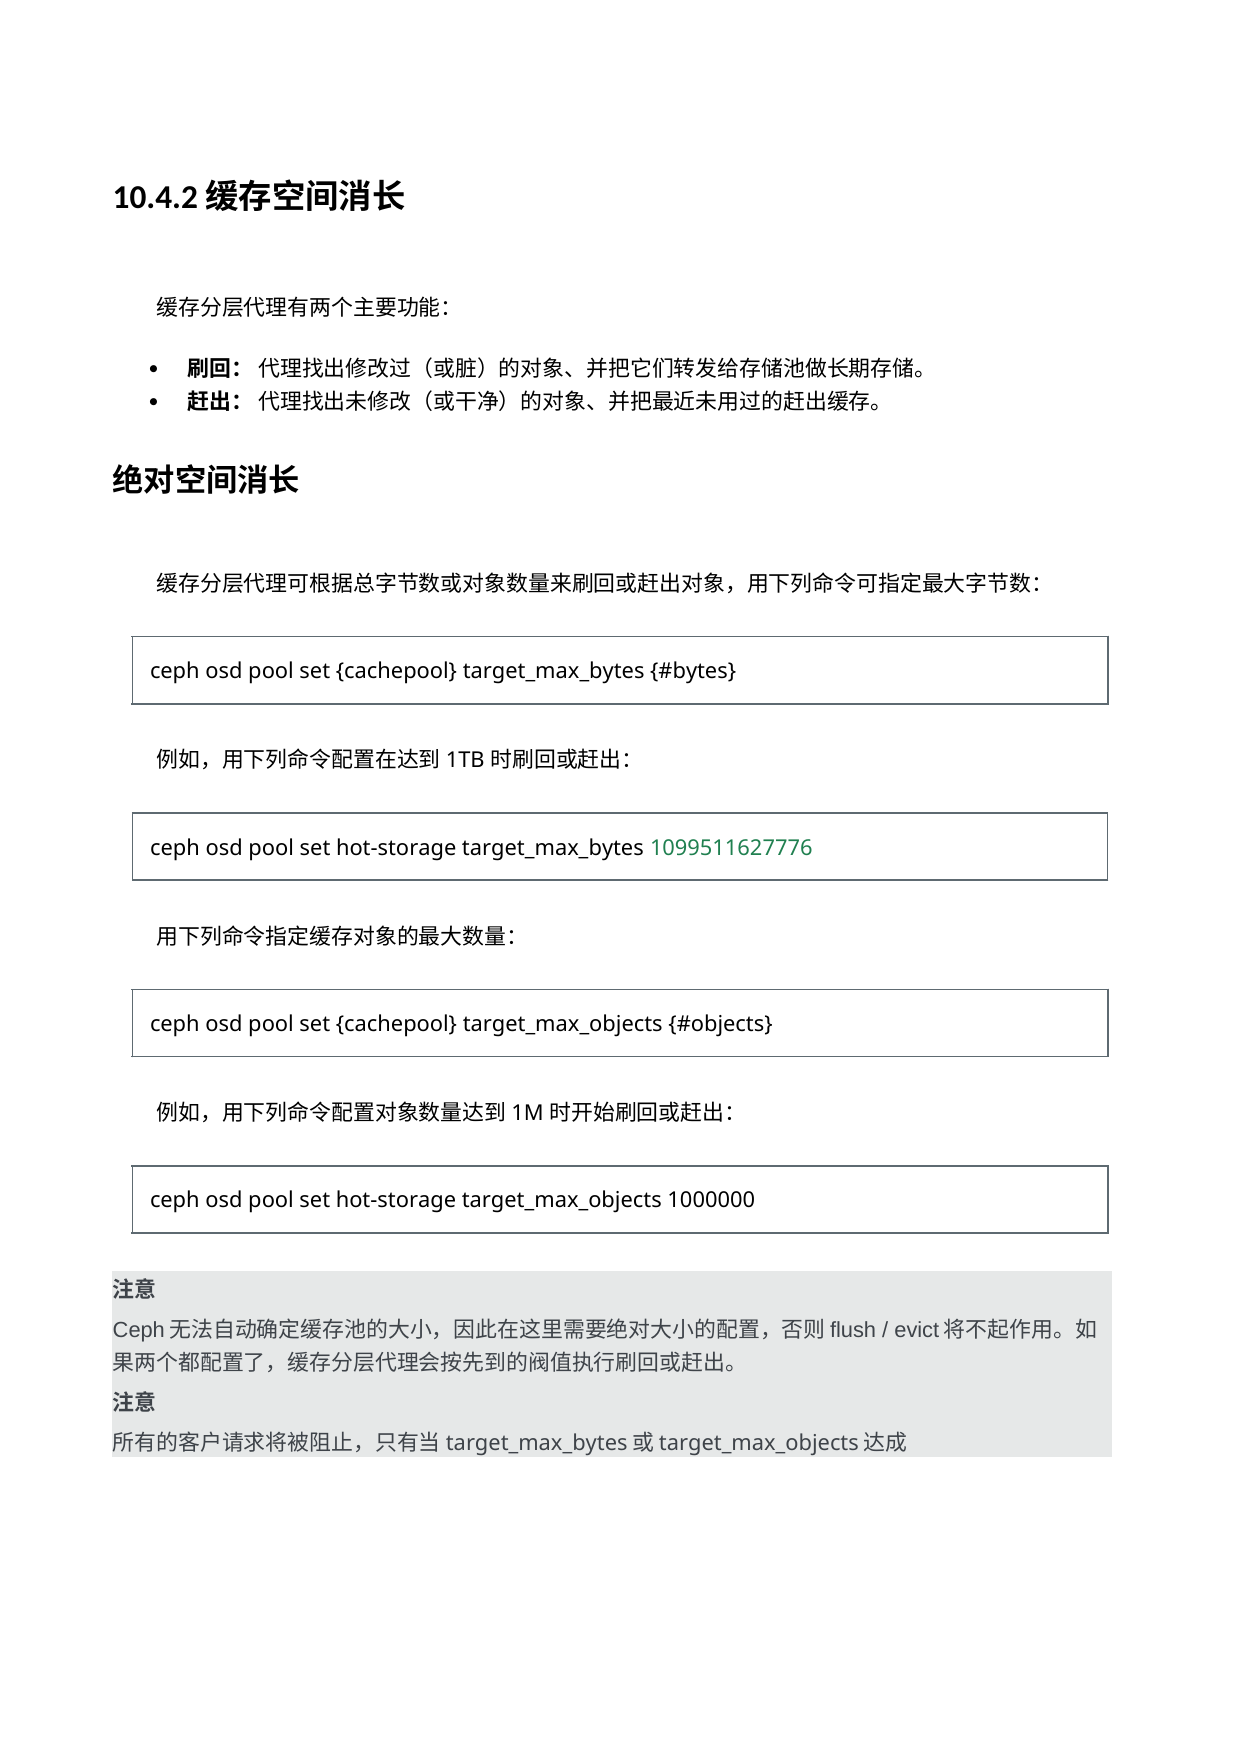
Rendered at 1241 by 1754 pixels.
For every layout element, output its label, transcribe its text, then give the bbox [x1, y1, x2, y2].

list ceph osd pool set {cachepool} target_max_bytes {#bytes} [133, 637, 1107, 703]
text 缓存分层代理可根据总字节数或对象数量来刷回或赶出对象，用下列命令可指定最大字节数： [112, 566, 1128, 598]
text 注意 [112, 1384, 1112, 1417]
text 用下列命令指定缓存对象的最大数量： [112, 918, 1128, 951]
list ceph osd pool set hot-storage target_max_objects 1000000 [133, 1167, 1107, 1232]
subtitle 绝对空间消长 [112, 445, 1128, 510]
text 例如，用下列命令配置在达到 1TB 时刷回或赶出： [112, 742, 1128, 774]
list 赶出： 代理找出未修改（或干净）的对象、并把最近未用过的赶出缓存。 [150, 383, 1128, 416]
subtitle 10.4.2 缓存空间消长 [112, 162, 1128, 227]
text ceph osd pool set hot-storage target_max_bytes 1099511627776 [133, 814, 1107, 879]
text 例如，用下列命令配置对象数量达到 1M 时开始刷回或赶出： [112, 1095, 1128, 1127]
text 缓存分层代理有两个主要功能： [112, 289, 1128, 322]
list ceph osd pool set {cachepool} target_max_objects {#objects} [133, 990, 1107, 1056]
list 刷回： 代理找出修改过（或脏）的对象、并把它们转发给存储池做长期存储。 [150, 351, 1128, 383]
text 注意 [112, 1271, 1112, 1304]
text 所有的客户请求将被阻止，只有当 target_max_bytes或 target_max_objects达成 [112, 1425, 1112, 1457]
text Ceph无法自动确定缓存池的大小，因此在这里需要绝对大小的配置，否则flush / evict将不起作用。如果两个都配置了，缓存分层代理会按先到的阀值执行刷回或赶出。 [112, 1312, 1112, 1377]
